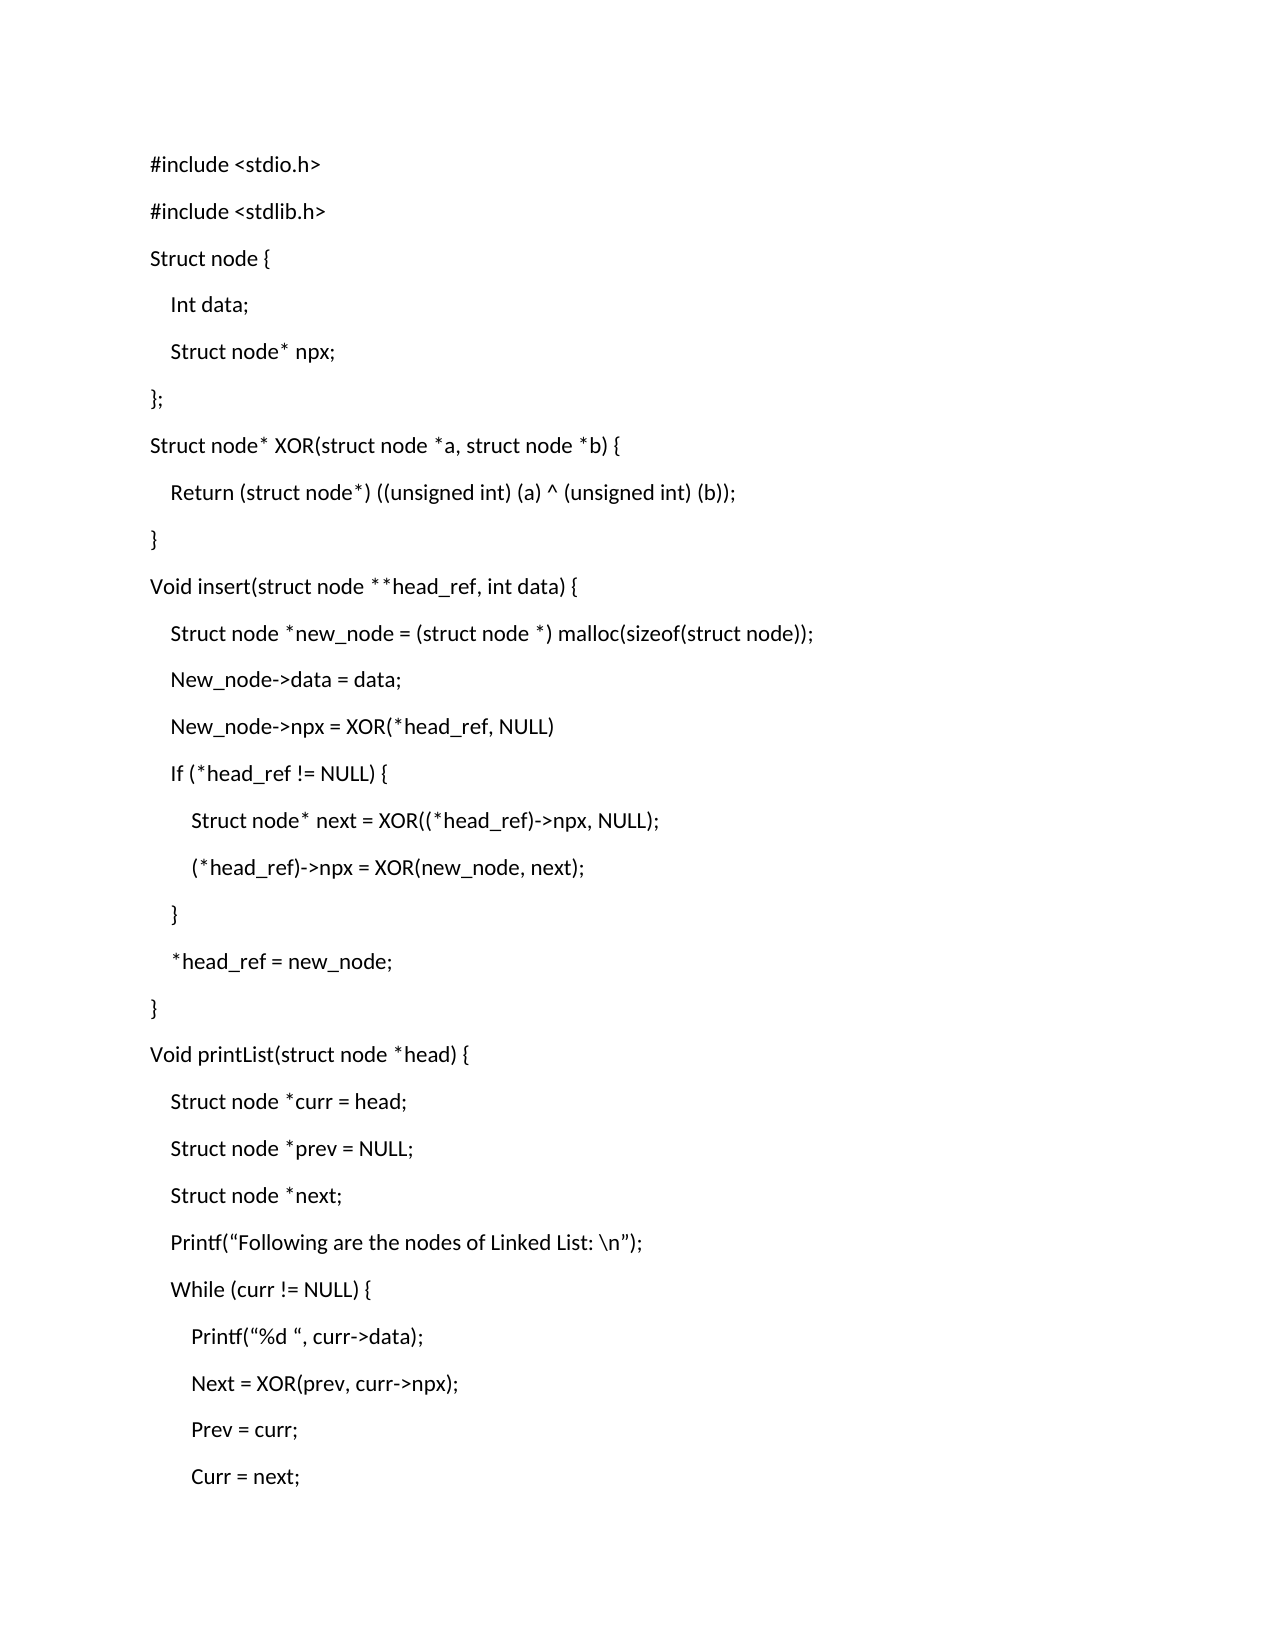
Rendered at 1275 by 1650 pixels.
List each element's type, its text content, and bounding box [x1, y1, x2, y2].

text } [150, 900, 1125, 928]
text Struct node *curr = head; [150, 1087, 1125, 1116]
text While (curr != NULL) { [150, 1275, 1125, 1303]
text Struct node { [150, 244, 1125, 272]
text } [150, 994, 1125, 1022]
text Struct node* next = XOR((*head_ref)->npx, NULL); [150, 806, 1125, 834]
text Printf(“Following are the nodes of Linked List: \n”); [150, 1228, 1125, 1256]
text Struct node *new_node = (struct node *) malloc(sizeof(struct node)); [150, 619, 1125, 647]
text Struct node *prev = NULL; [150, 1134, 1125, 1162]
text Void insert(struct node **head_ref, int data) { [150, 572, 1125, 600]
text Struct node *next; [150, 1181, 1125, 1209]
text New_node->data = data; [150, 666, 1125, 694]
text If (*head_ref != NULL) { [150, 759, 1125, 787]
text Void printList(struct node *head) { [150, 1041, 1125, 1069]
text (*head_ref)->npx = XOR(new_node, next); [150, 853, 1125, 881]
text Int data; [150, 291, 1125, 319]
text *head_ref = new_node; [150, 947, 1125, 975]
text Printf(“%d “, curr->data); [150, 1322, 1125, 1350]
text New_node->npx = XOR(*head_ref, NULL) [150, 712, 1125, 741]
text Curr = next; [150, 1462, 1125, 1491]
text } [150, 525, 1125, 553]
text #include <stdio.h> [150, 150, 1125, 178]
text Return (struct node*) ((unsigned int) (a) ^ (unsigned int) (b)); [150, 478, 1125, 506]
text Struct node* XOR(struct node *a, struct node *b) { [150, 431, 1125, 459]
text Struct node* npx; [150, 337, 1125, 366]
text }; [150, 384, 1125, 412]
text Prev = curr; [150, 1416, 1125, 1444]
text #include <stdlib.h> [150, 197, 1125, 225]
text Next = XOR(prev, curr->npx); [150, 1369, 1125, 1397]
